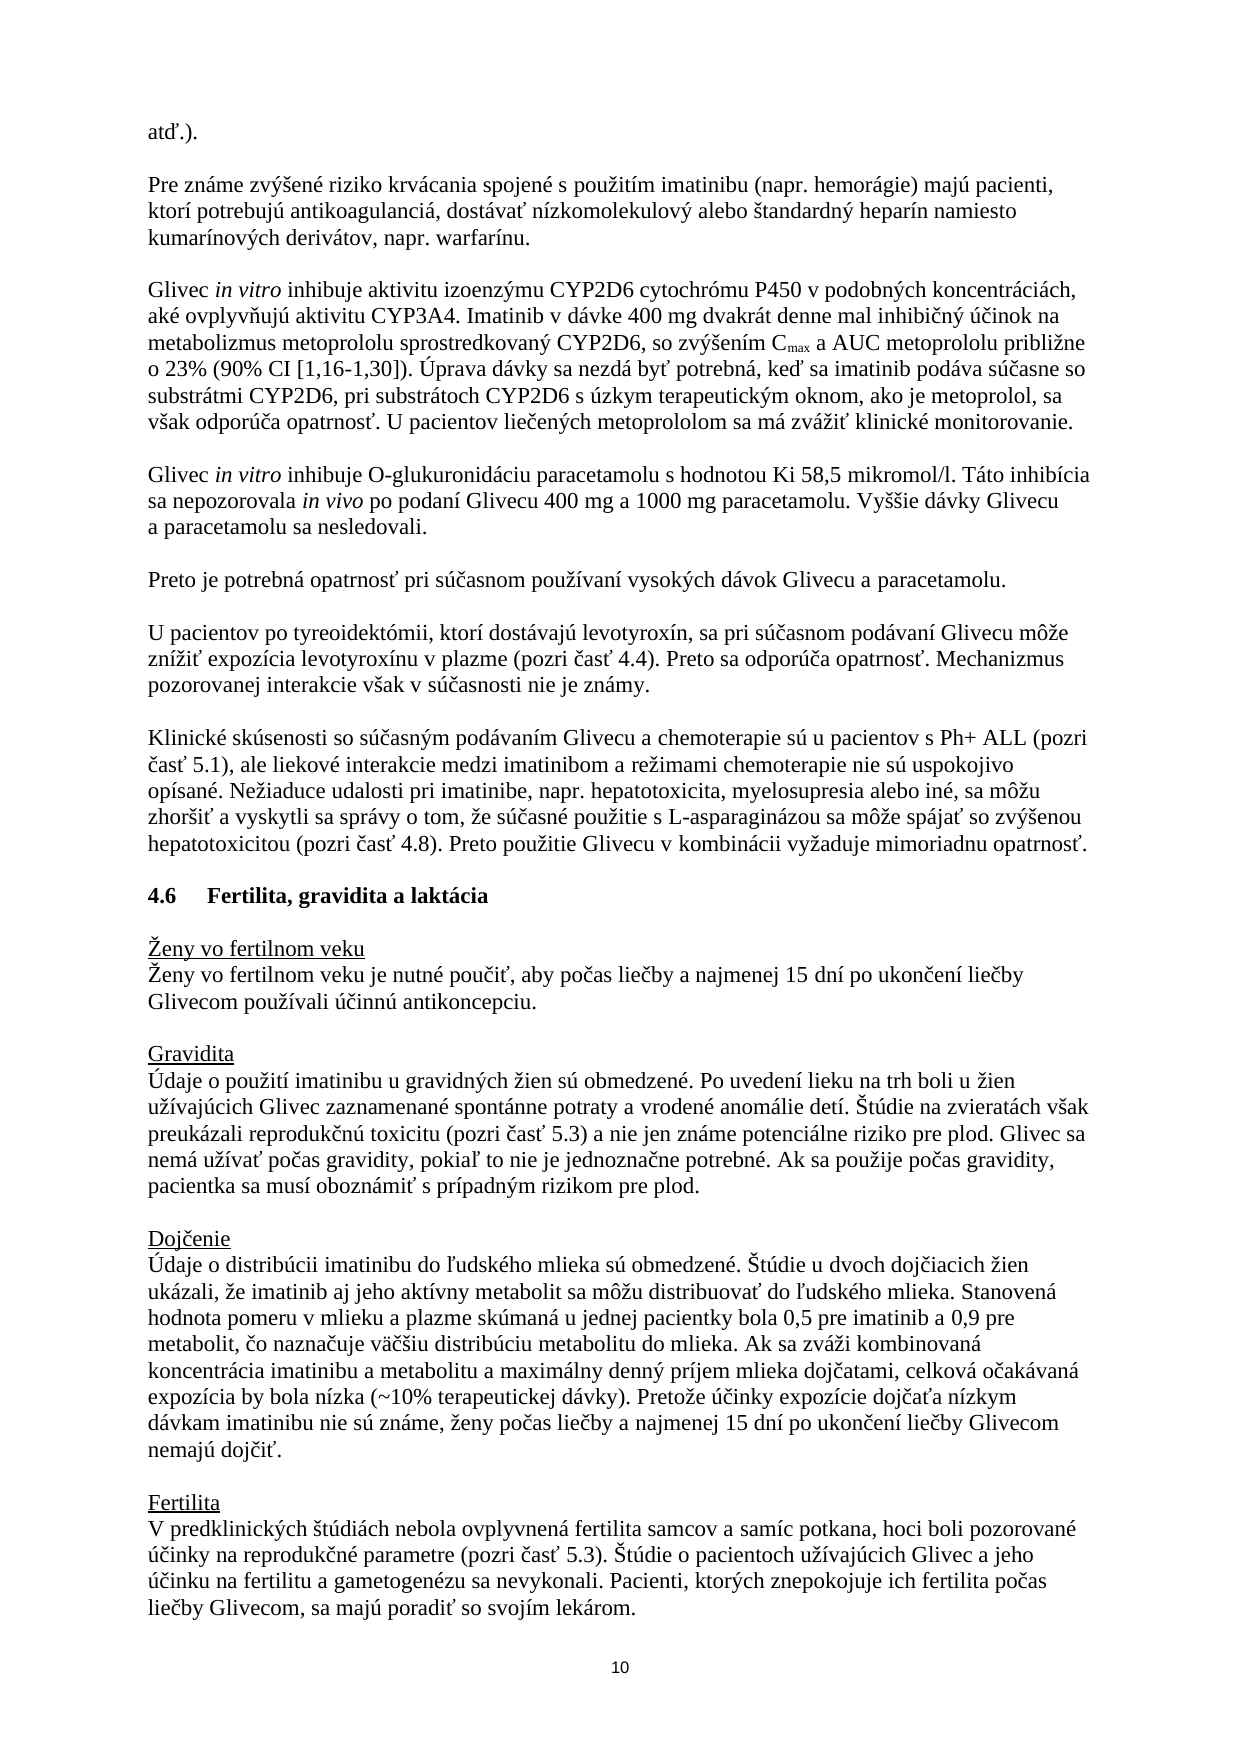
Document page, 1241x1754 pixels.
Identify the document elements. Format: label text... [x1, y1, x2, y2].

text U pacientov po tyreoidektómii, ktorí dostávajú levotyroxín, sa pri súčasnom podávaní Glivecu môže znížiť expozícia levotyroxínu v plazme (pozri časť 4.4). Preto sa odporúča opatrnosť. Mechanizmus pozorovanej interakcie však v súčasnosti nie je známy. [148, 619, 1092, 698]
text Pre známe zvýšené riziko krvácania spojené s použitím imatinibu (napr. hemorágie) majú pacienti, ktorí potrebujú antikoagulanciá, dostávať nízkomolekulový alebo štandardný heparín namiesto kumarínových derivátov, napr. warfarínu. [148, 171, 1092, 250]
text Údaje o distribúcii imatinibu do ľudského mlieka sú obmedzené. Štúdie u dvoch dojčiacich žien ukázali, že imatinib aj jeho aktívny metabolit sa môžu distribuovať do ľudského mlieka. Stanovená hodnota pomeru v mlieku a plazme skúmaná u jednej pacientky bola 0,5 pre imatinib a 0,9 pre metabolit, čo naznačuje väčšiu distribúciu metabolitu do mlieka. Ak sa zváži kombinovaná koncentrácia imatinibu a metabolitu a maximálny denný príjem mlieka dojčatami, celková očakávaná expozícia by bola nízka (~10% terapeutickej dávky). Pretože účinky expozície dojčaťa nízkym dávkam imatinibu nie sú známe, ženy počas liečby a najmenej 15 dní po ukončení liečby Glivecom nemajú dojčiť. [148, 1251, 1092, 1462]
text 4.6 Fertilita, gravidita a laktácia [148, 882, 1092, 909]
subtitle Gravidita [148, 1041, 1092, 1067]
text Ženy vo fertilnom veku [148, 935, 1092, 961]
text Fertilita [148, 1488, 1092, 1515]
text Klinické skúsenosti so súčasným podávaním Glivecu a chemoterapie sú u pacientov s Ph+ (pozri časť 5.1), ale liekové interakcie medzi imatinibom a režimami chemoterapie nie sú uspokojivo opísané. Nežiaduce udalosti pri imatinibe, napr. hepatotoxicita, myelosupresia alebo iné, sa môžu zhoršiť a vyskytli sa správy o tom, že súčasné použitie s L-asparaginázou sa môže spájať so zvýšenou hepatotoxicitou (pozri časť 4.8). Preto použitie Glivecu v kombinácii vyžaduje mimoriadnu opatrnosť. [148, 724, 1092, 856]
text V predklinických štúdiách nebola ovplyvnená fertilita samcov a samíc potkana, hoci boli pozorované účinky na reprodukčné parametre (pozri časť 5.3). Štúdie o pacientoch užívajúcich Glivec a jeho účinku na fertilitu a gametogenézu sa nevykonali. Pacienti, ktorých znepokojuje ich fertilita počas liečby Glivecom, sa majú poradiť so svojím lekárom. [148, 1515, 1092, 1620]
text Glivec in vitro inhibuje aktivitu izoenzýmu CYP2D6 cytochrómu P450 v podobných koncentráciách, aké ovplyvňujú aktivitu CYP3A4. Imatinib v dávke 400 mg dvakrát denne mal inhibičný účinok na metabolizmus metoprololu sprostredkovaný CYP2D6, so zvýšením Cmax a AUC metoprololu približne o 23% (90% CI [1,16-1,30]). Úprava dávky sa nezdá byť potrebná, keď sa imatinib podáva súčasne so substrátmi CYP2D6, pri substrátoch CYP2D6 s úzkym terapeutickým oknom, ako je metoprolol, sa však odporúča opatrnosť. U pacientov liečených metoprololom sa má zvážiť klinické monitorovanie. [148, 276, 1092, 434]
text Ženy vo fertilnom veku je nutné poučiť, aby počas liečby a najmenej 15 dní po ukončení liečby Glivecom používali účinnú antikoncepciu. [148, 961, 1092, 1014]
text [148, 118, 1092, 144]
text Dojčenie [148, 1225, 1092, 1251]
text Glivec in vitro inhibuje O-glukuronidáciu paracetamolu s hodnotou Ki 58,5 mikromol/l. Táto inhibícia sa nepozorovala in vivo po podaní Glivecu 400 mg a 1000 mg paracetamolu. Vyššie dávky Glivecu a paracetamolu sa nesledovali. [148, 461, 1092, 540]
text Preto je potrebná opatrnosť pri súčasnom používaní vysokých dávok Glivecu a paracetamolu. [148, 566, 1092, 592]
text Údaje o použití imatinibu u gravidných žien sú obmedzené. Po uvedení lieku na trh boli u žien užívajúcich Glivec zaznamenané spontánne potraty a vrodené anomálie detí. Štúdie na zvieratách však preukázali reprodukčnú toxicitu (pozri časť 5.3) a nie jen známe potenciálne riziko pre plod. Glivec sa nemá užívať počas gravidity, pokiaľ to nie je jednoznačne potrebné. Ak sa použije počas gravidity, pacientka sa musí oboznámiť s prípadným rizikom pre plod. [148, 1067, 1092, 1199]
